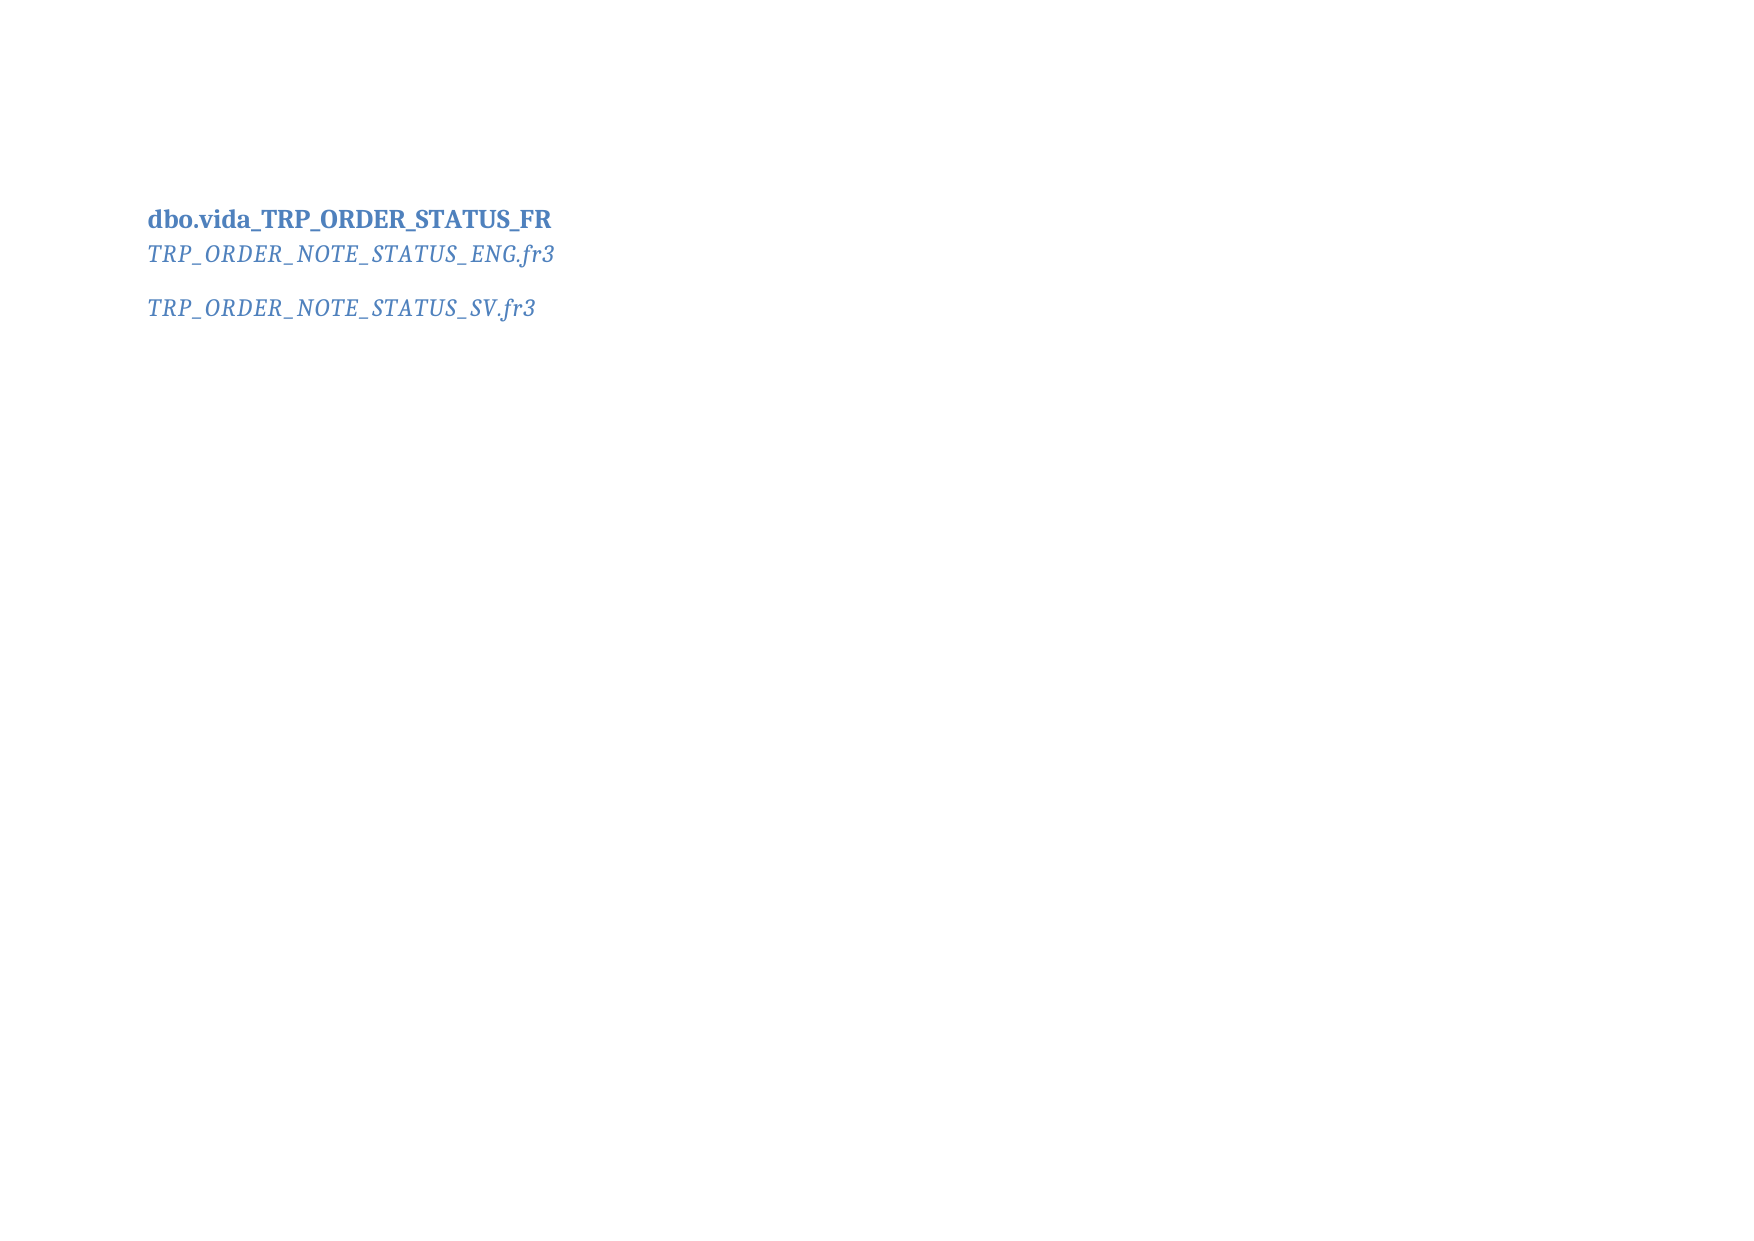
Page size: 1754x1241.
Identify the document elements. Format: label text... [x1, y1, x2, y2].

subtitle TRP_ORDER_NOTE_STATUS_ENG.fr3 [148, 240, 1606, 269]
subtitle TRP_ORDER_NOTE_STATUS_SV.fr3 [148, 294, 1606, 322]
subtitle dbo.vida_TRP_ORDER_STATUS_FR [148, 204, 1606, 235]
